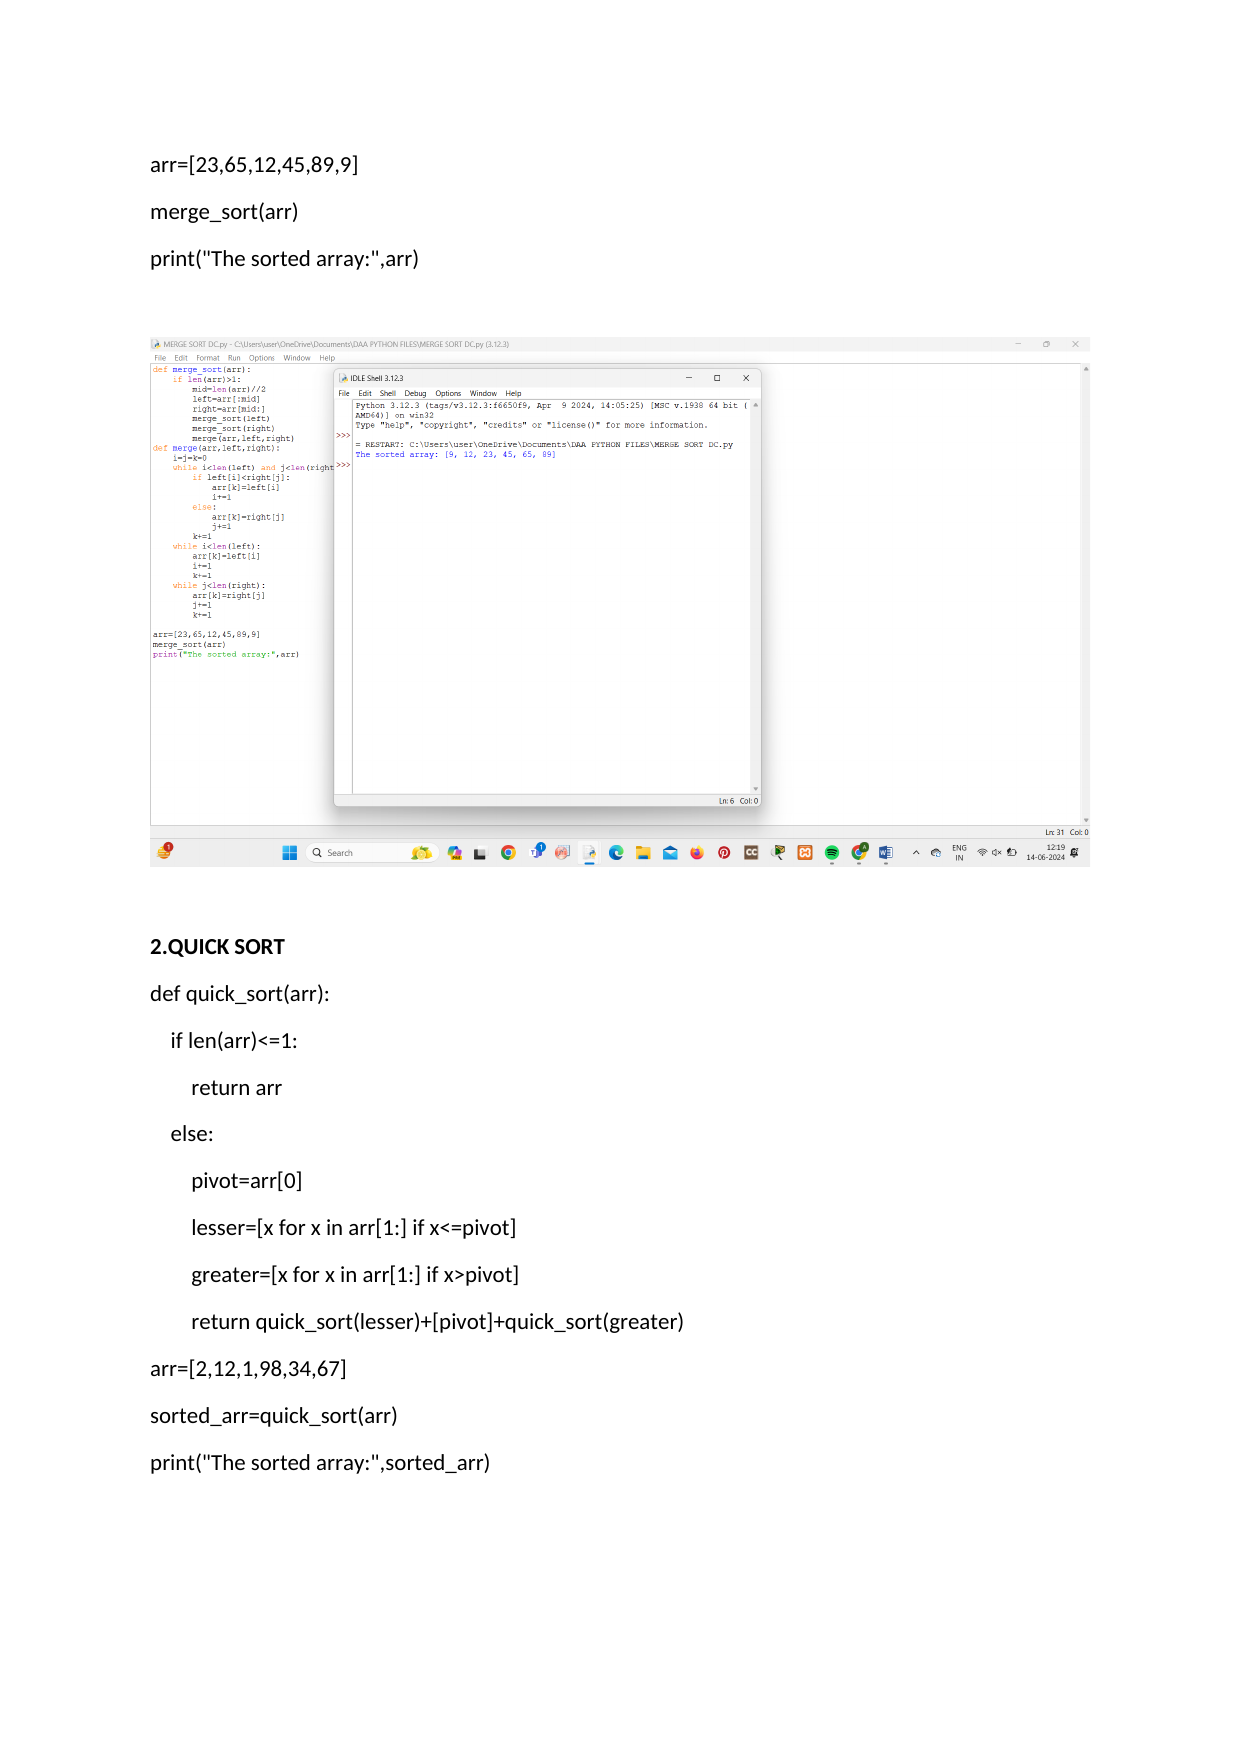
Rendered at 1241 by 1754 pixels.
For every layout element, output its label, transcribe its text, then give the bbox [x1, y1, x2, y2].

text else: [150, 1119, 1090, 1148]
picture [150, 337, 1091, 867]
text if len(arr)<=1: [150, 1026, 1090, 1054]
text pivot=arr[0] [150, 1166, 1090, 1194]
text merge_sort(arr) [150, 197, 1090, 225]
text lesser=[x for x in arr[1:] if x<=pivot] [150, 1213, 1090, 1241]
text greater=[x for x in arr[1:] if x>pivot] [150, 1260, 1090, 1288]
text return quick_sort(lesser)+[pivot]+quick_sort(greater) [150, 1307, 1090, 1335]
text arr=[23,65,12,45,89,9] [150, 150, 1090, 178]
text sorted_arr=quick_sort(arr) [150, 1401, 1090, 1429]
text def quick_sort(arr): [150, 979, 1090, 1007]
text return arr [150, 1073, 1090, 1101]
text arr=[2,12,1,98,34,67] [150, 1354, 1090, 1382]
text print("The sorted array:",sorted_arr) [150, 1448, 1090, 1476]
text print("The sorted array:",arr) [150, 244, 1090, 272]
text 2.QUICK SORT [150, 932, 1090, 960]
